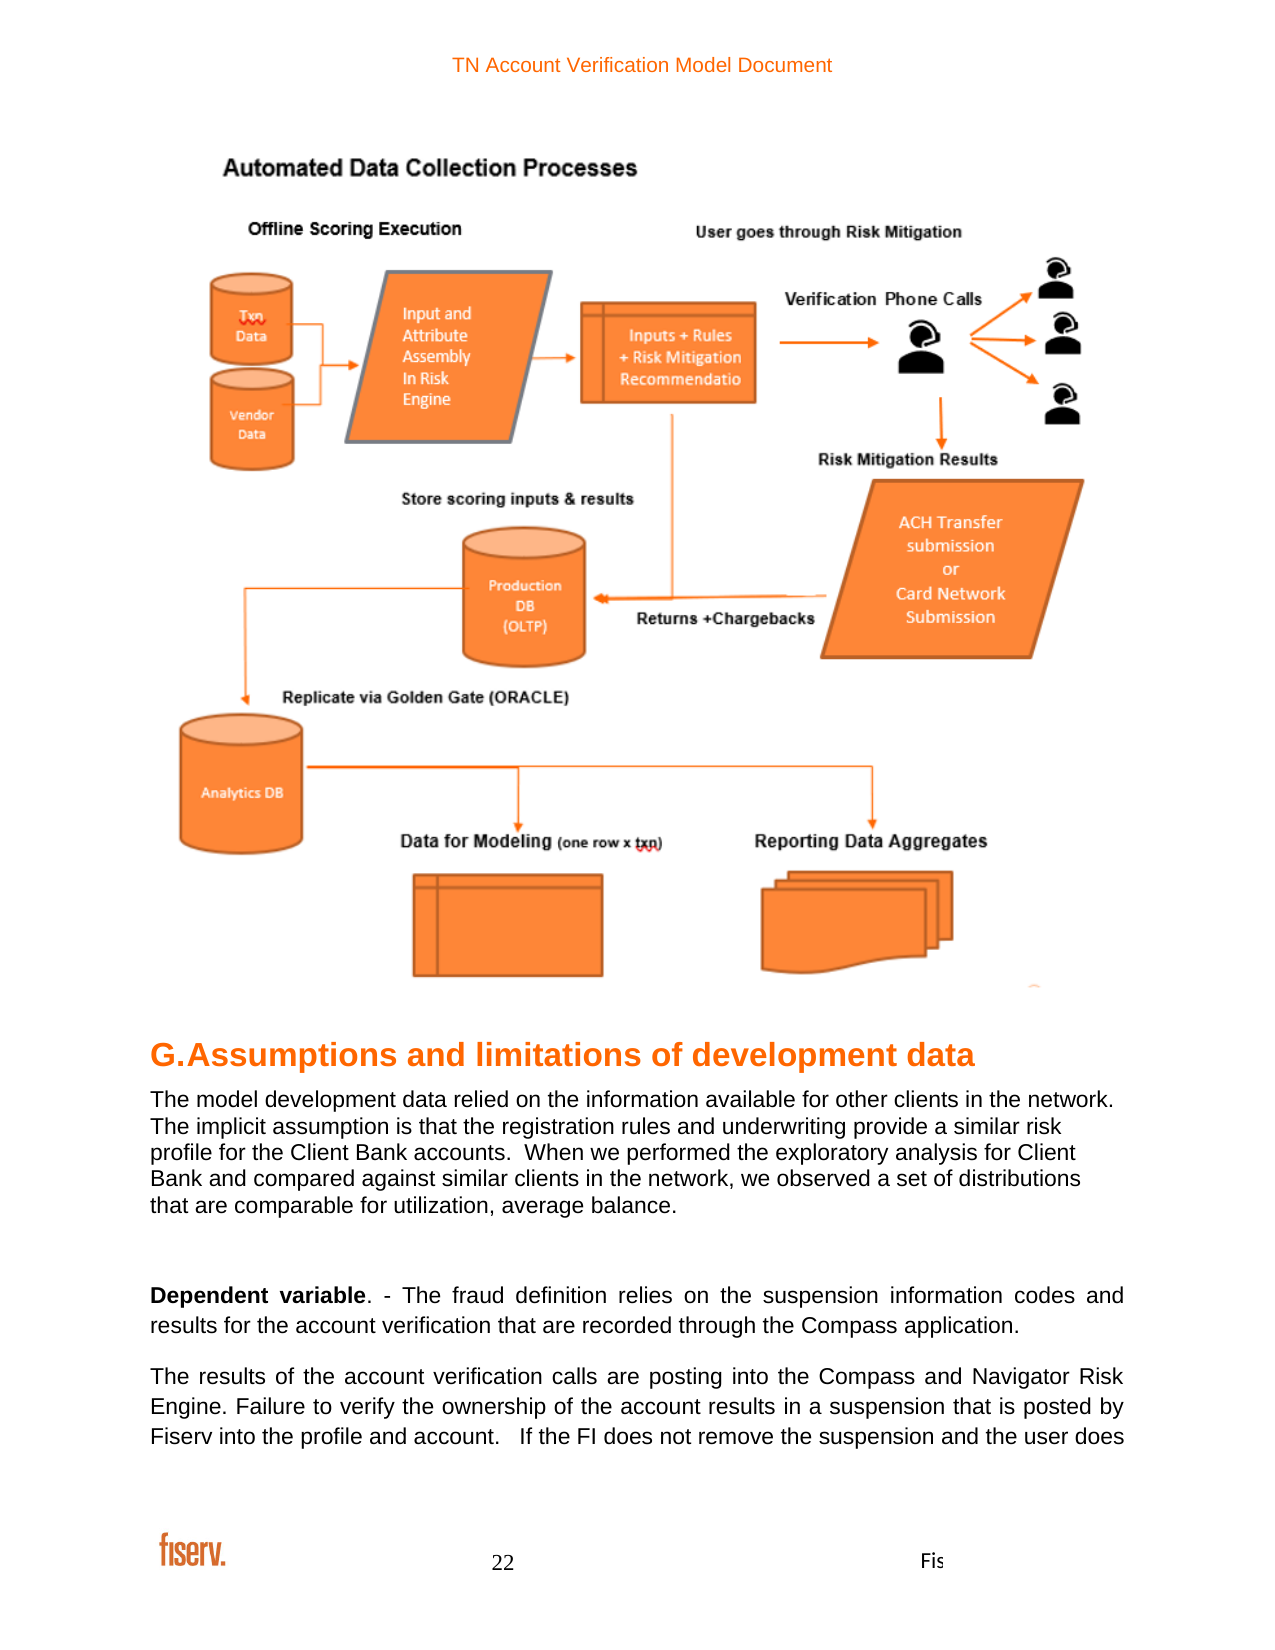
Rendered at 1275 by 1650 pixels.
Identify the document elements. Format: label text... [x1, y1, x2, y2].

picture [150, 1528, 233, 1570]
picture [150, 121, 1125, 1007]
text The model development data relied on the information available for other clients in the network. The implicit assumption is that the registration rules and underwriting provide a similar risk profile for the Client Bank accounts. When we performed the exploratory analysis for Client Bank and compared against similar clients in the network, we observed a set of distributions that are comparable for utilization, average balance. [150, 1086, 1125, 1218]
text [150, 1363, 1125, 1450]
text Dependent variable. - The fraud definition relies on the suspension information codes and results for the account verification that are recorded through the Compass application. [150, 1282, 1125, 1338]
subtitle Assumptions and limitations of development data [150, 1035, 1125, 1074]
